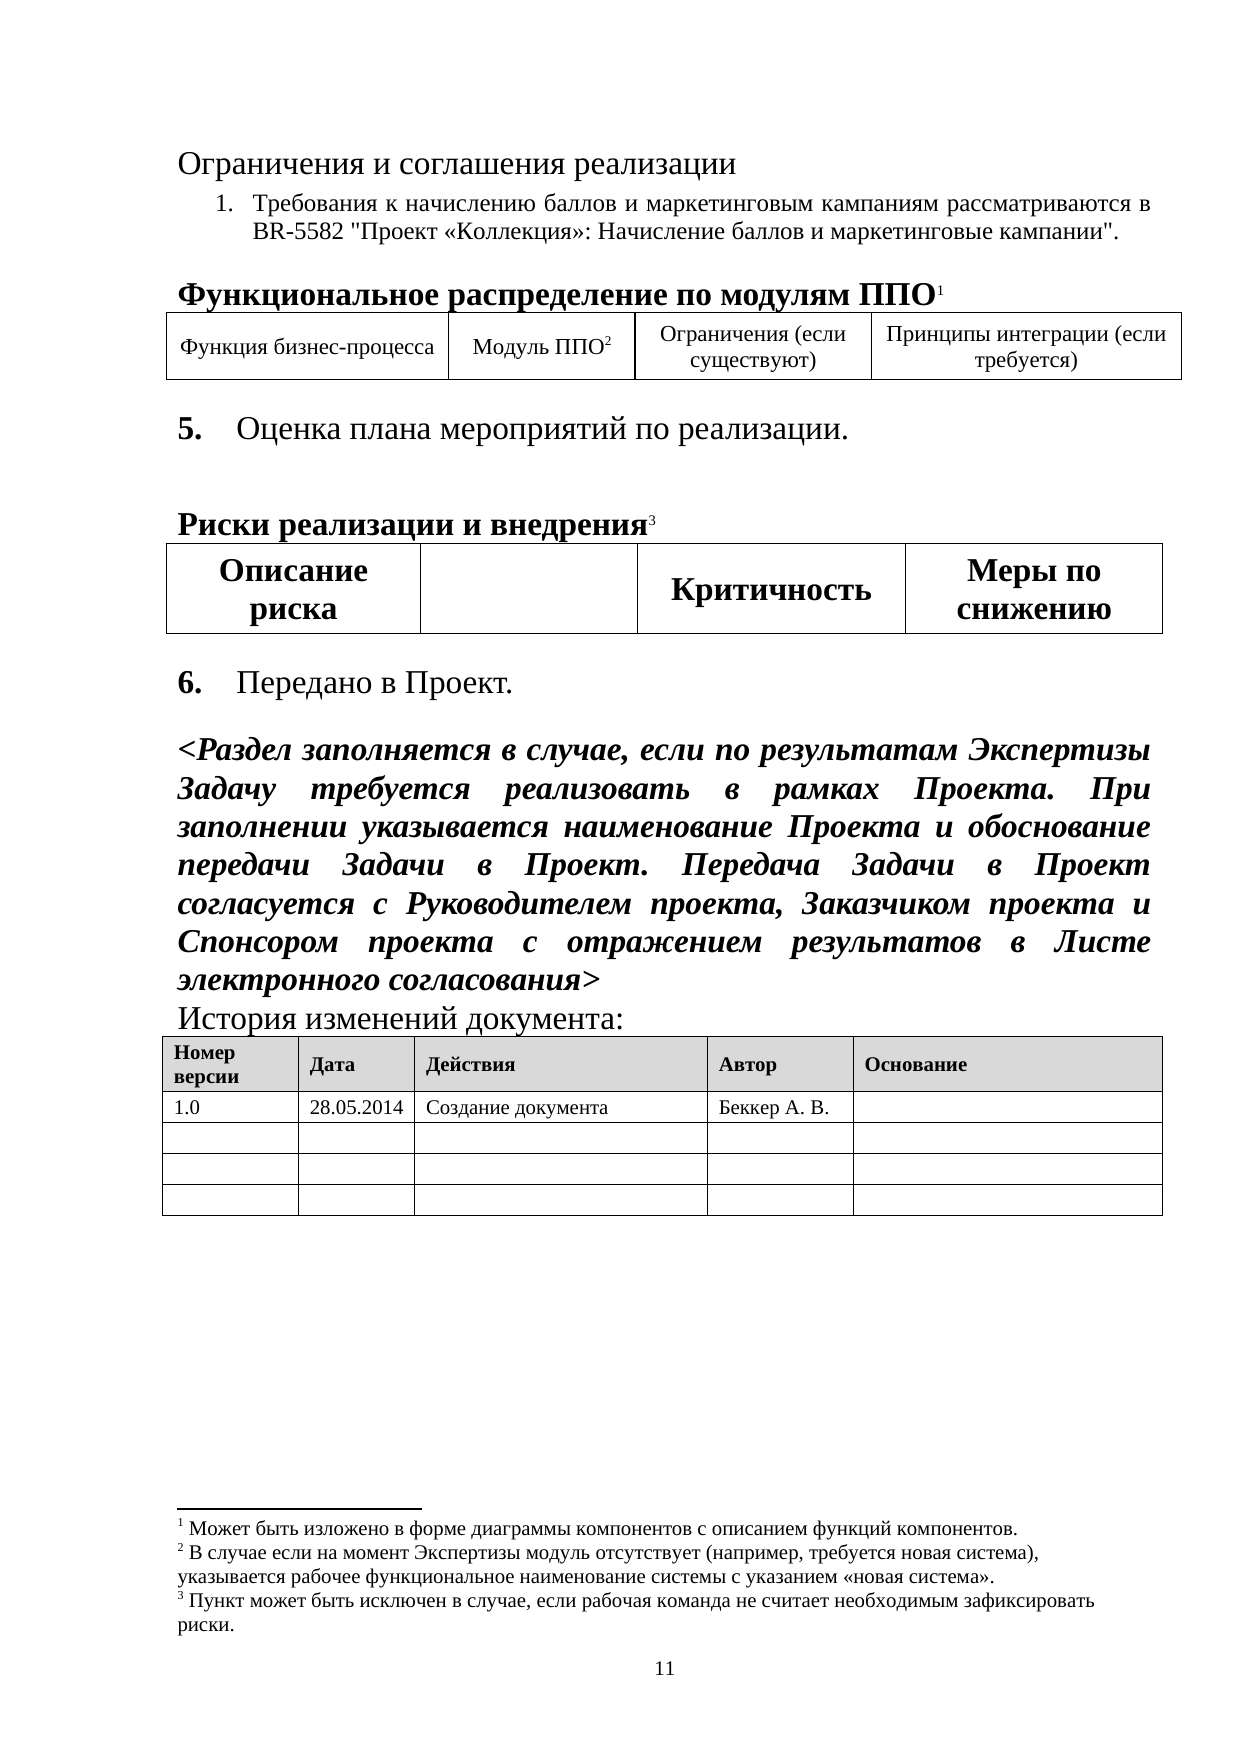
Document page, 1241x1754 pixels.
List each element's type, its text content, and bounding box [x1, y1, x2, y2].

table_header Дата [299, 1037, 414, 1091]
list Требования к начислению баллов и маркетинговым кампаниям рассматриваются в BR-5582 "Проект «Коллекция»: Начисление баллов и маркетинговые кампании". [215, 188, 1152, 245]
text История изменений документа: [177, 998, 1152, 1036]
table_header Критичность [638, 544, 905, 633]
text <Раздел заполняется в случае, если по результатам Экспертизы Задачу требуется реализовать в рамках Проекта. При заполнении указывается наименование Проекта и обоснование передачи Задачи в Проект. Передача Задачи в Проект согласуется с Руководителем проекта, Заказчиком проекта и Спонсором проекта с отражением результатов в Листе электронного согласования> [177, 729, 1152, 998]
table_cell [163, 1123, 298, 1153]
text Функциональное распределение по модулям ППО [177, 274, 1152, 312]
table_cell [299, 1123, 414, 1153]
table_header Принципы интеграции (если требуется) [872, 313, 1181, 378]
table_cell [854, 1154, 1162, 1184]
table_header Действия [415, 1037, 707, 1091]
table_header Функция бизнес-процесса [167, 313, 448, 378]
table_header Номер версии [163, 1037, 298, 1091]
table_cell [299, 1154, 414, 1184]
table_cell [854, 1185, 1162, 1215]
text Риски реализации и внедрения [177, 504, 1152, 542]
table_cell [415, 1185, 707, 1215]
table_cell [415, 1154, 707, 1184]
table_cell [854, 1123, 1162, 1153]
list Оценка плана мероприятий по реализации. [177, 408, 1152, 447]
table_header Модуль ППО [449, 313, 634, 378]
table_cell [163, 1185, 298, 1215]
table_cell [708, 1123, 853, 1153]
table_cell [163, 1154, 298, 1184]
table_cell 28.05.2014 [299, 1092, 414, 1122]
table_header [421, 544, 637, 633]
list Передано в Проект. [177, 662, 1152, 701]
subtitle Ограничения и соглашения реализации [177, 143, 1152, 181]
table_cell [415, 1123, 707, 1153]
table_header Ограничения (если существуют) [636, 313, 871, 378]
table_header Основание [854, 1037, 1162, 1091]
table_header Описание риска [167, 544, 420, 633]
table_header Автор [708, 1037, 853, 1091]
table_cell [708, 1185, 853, 1215]
table_header Меры по снижению [906, 544, 1162, 633]
table_cell [299, 1185, 414, 1215]
table_cell [708, 1154, 853, 1184]
table_cell [854, 1092, 1162, 1122]
table_cell 1.0 [163, 1092, 298, 1122]
table_cell Беккер А. В. [708, 1092, 853, 1122]
table_cell Создание документа [415, 1092, 707, 1122]
